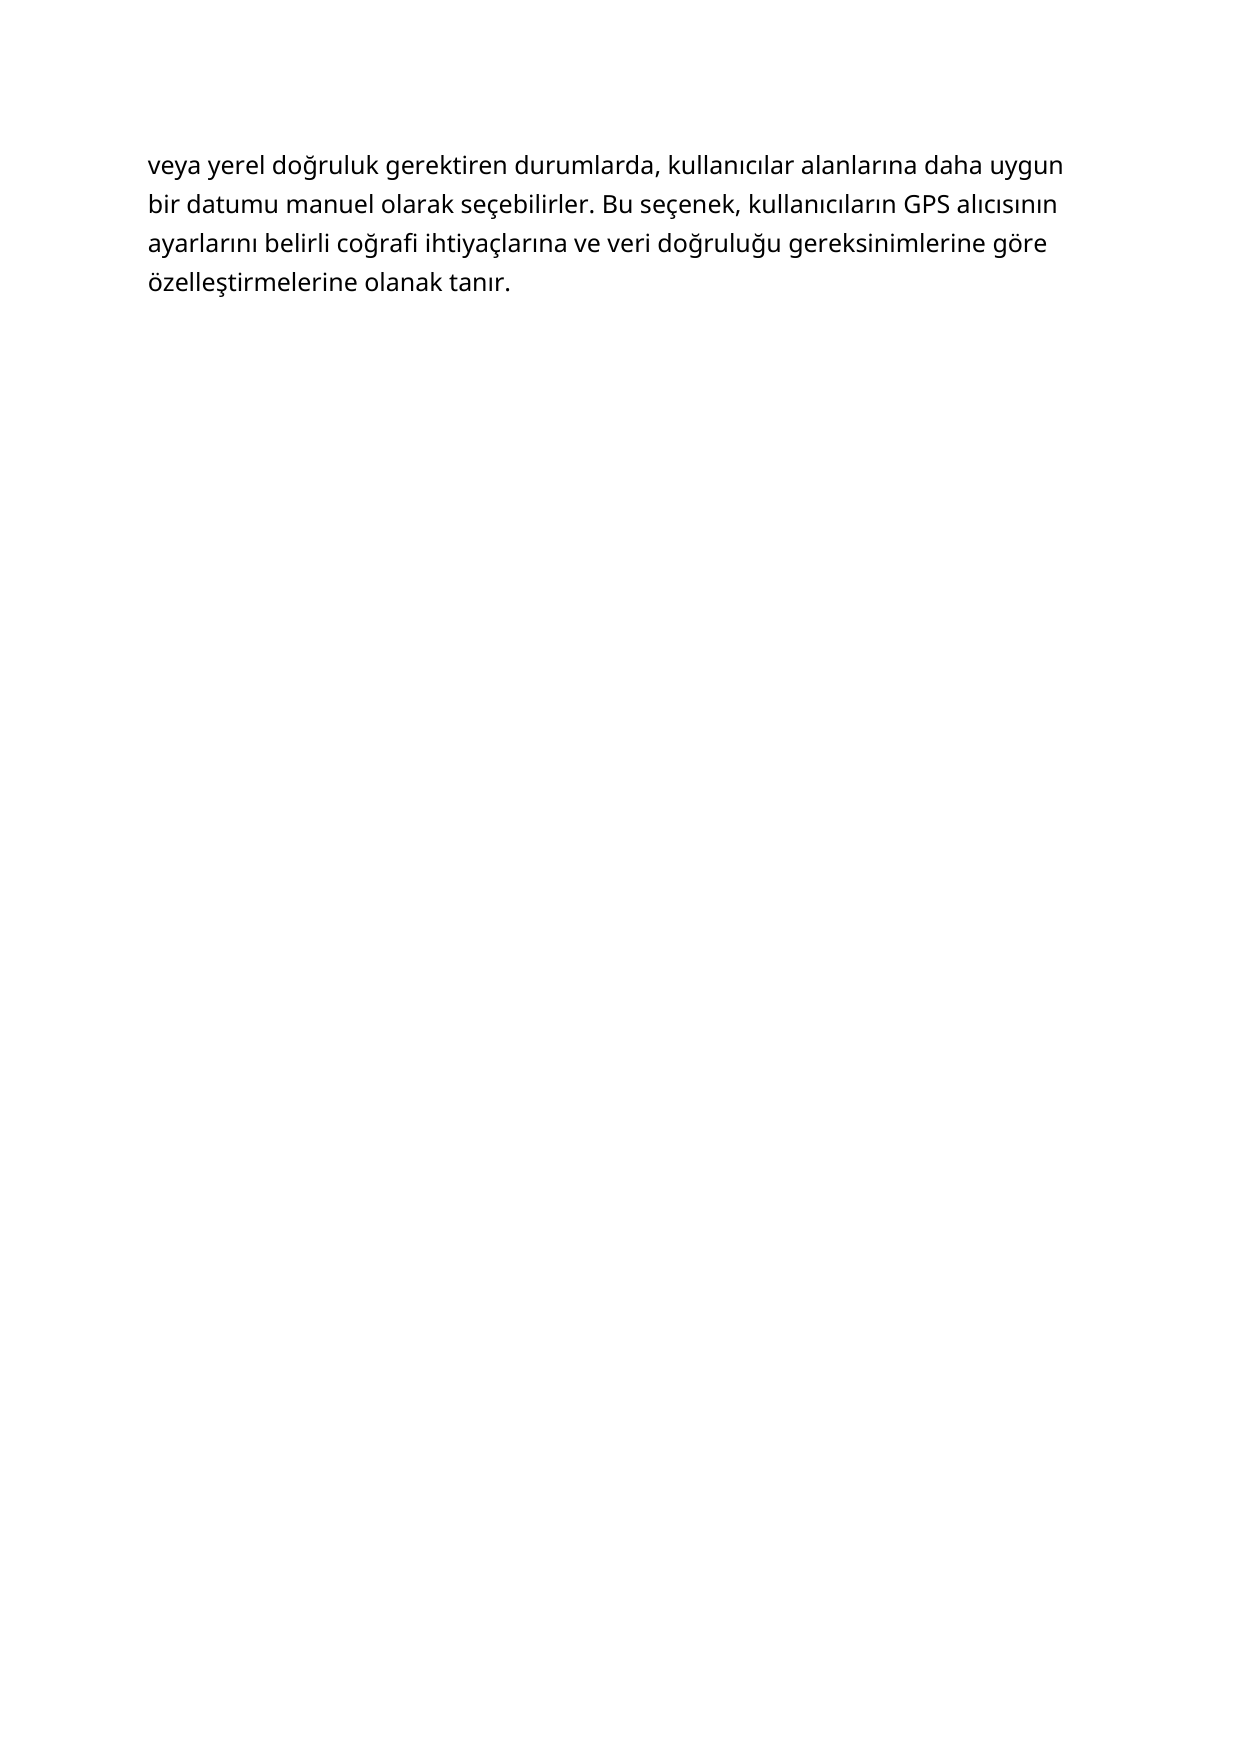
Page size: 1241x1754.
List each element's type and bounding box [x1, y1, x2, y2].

text [148, 148, 1093, 299]
